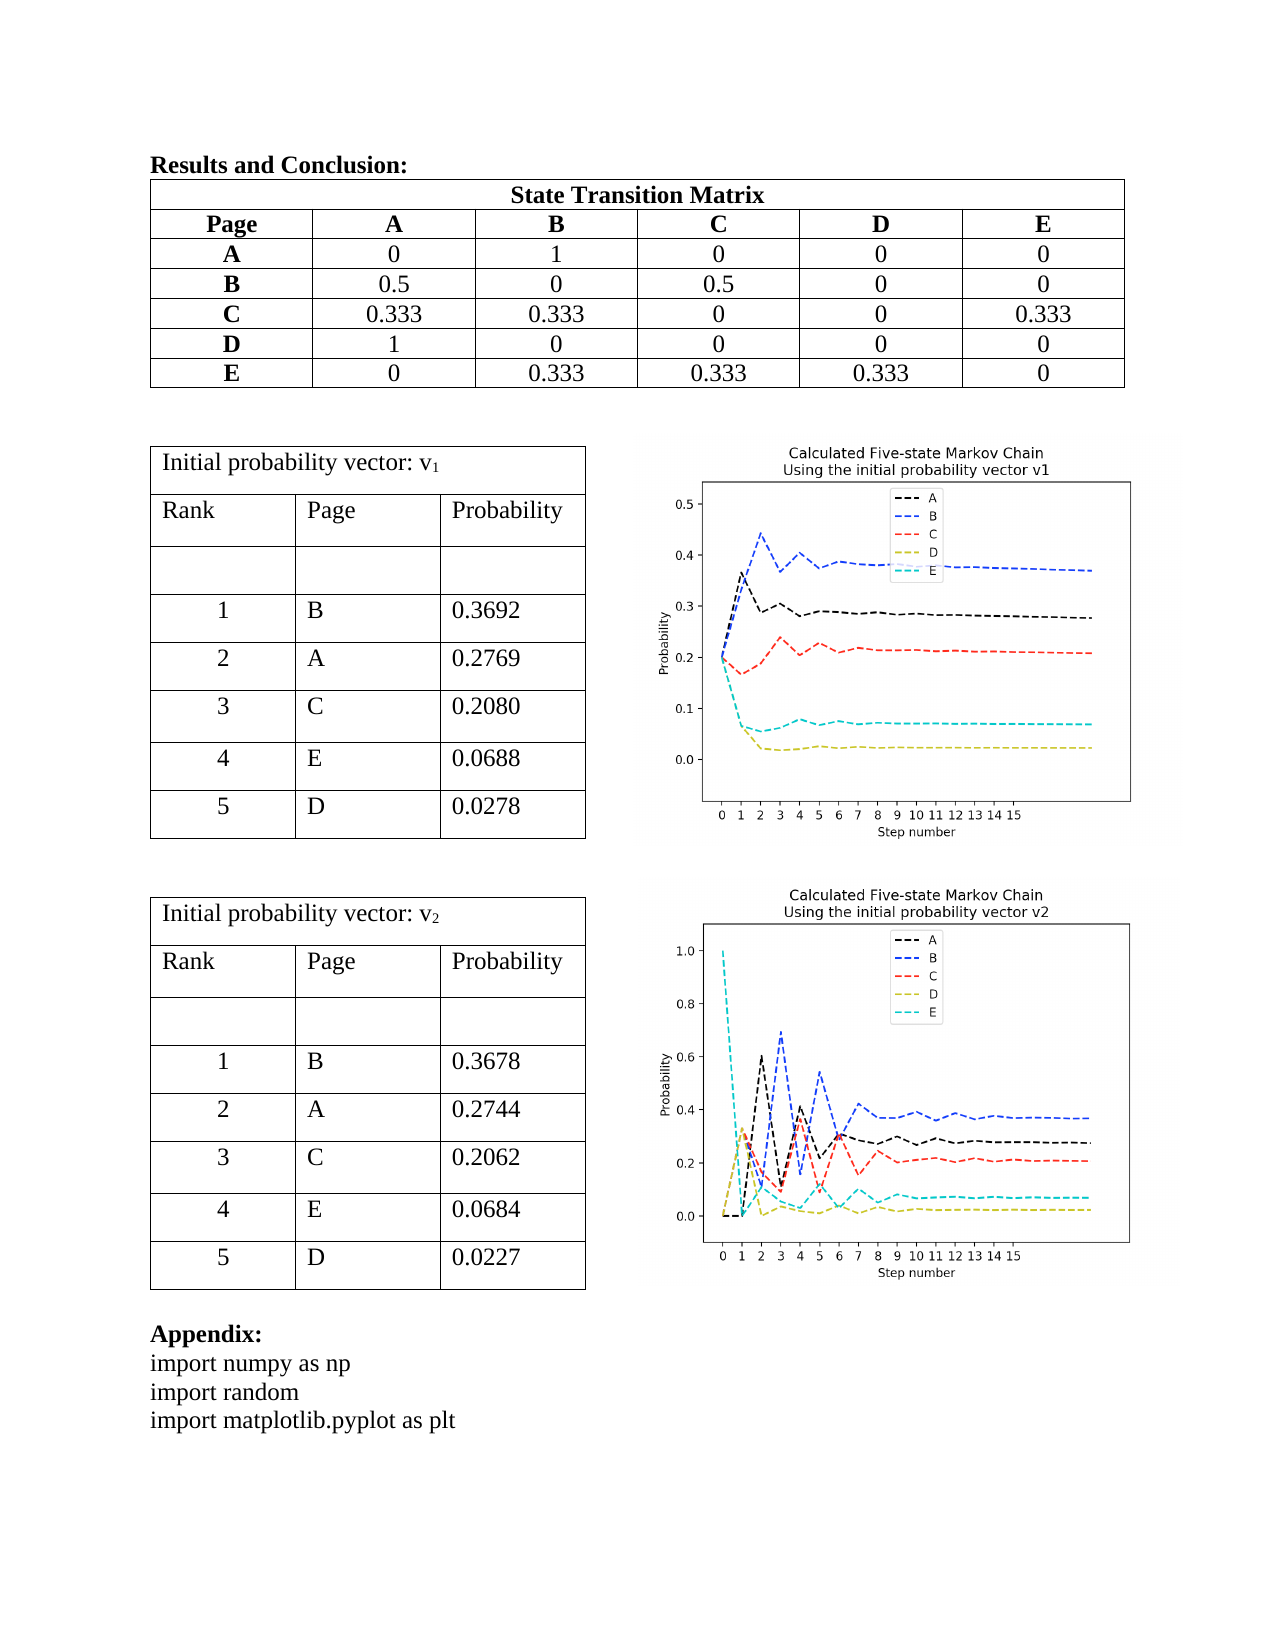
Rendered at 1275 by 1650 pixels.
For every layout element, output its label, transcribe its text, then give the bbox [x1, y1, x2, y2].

table_cell 0.2080 [441, 691, 585, 742]
table_cell 0 [638, 239, 799, 268]
table_cell A [296, 1094, 440, 1141]
table_cell 1 [151, 595, 295, 642]
table_cell Rank [151, 946, 295, 997]
table_cell Page [296, 495, 440, 546]
table_cell 0.2744 [441, 1094, 585, 1141]
table_cell 0.0227 [441, 1242, 585, 1289]
table_cell 2 [151, 643, 295, 690]
table_cell E [963, 210, 1124, 238]
table_cell 0.2769 [441, 643, 585, 690]
table_cell 0 [313, 359, 475, 387]
text import numpy as np [150, 1348, 1125, 1377]
table_cell 0.0684 [441, 1194, 585, 1241]
table_cell 0.0278 [441, 791, 585, 838]
table_cell 0.333 [476, 299, 637, 328]
table_cell 3 [151, 1142, 295, 1193]
picture [633, 433, 1184, 846]
table_cell 3 [151, 691, 295, 742]
table_cell 0.333 [313, 299, 475, 328]
table_cell [151, 547, 295, 594]
picture [637, 877, 1181, 1286]
table_cell [296, 547, 440, 594]
table_cell Page [296, 946, 440, 997]
table_cell A [313, 210, 475, 238]
table_cell 0 [963, 239, 1124, 268]
table_header Initial probability vector: v1 [151, 447, 585, 494]
table_cell D [800, 210, 962, 238]
table_cell 0.333 [800, 359, 962, 387]
table_cell 0 [800, 269, 962, 298]
text Results and Conclusion: [150, 150, 1125, 179]
table_cell 0 [638, 299, 799, 328]
table_cell 2 [151, 1094, 295, 1141]
table_cell [296, 998, 440, 1045]
table_cell C [296, 1142, 440, 1193]
table_cell Rank [151, 495, 295, 546]
text import matplotlib.pyplot as plt [150, 1405, 1125, 1434]
table_cell 0 [963, 329, 1124, 357]
table_cell 1 [313, 329, 475, 357]
table_cell 0 [963, 359, 1124, 387]
table_cell 0.333 [476, 359, 637, 387]
table_cell A [151, 239, 312, 268]
table_cell 4 [151, 743, 295, 790]
table_cell Page [151, 210, 312, 238]
table_cell 0 [638, 329, 799, 357]
table_cell Probability [441, 946, 585, 997]
table_cell 5 [151, 1242, 295, 1289]
table_cell 0.0688 [441, 743, 585, 790]
table_cell E [296, 743, 440, 790]
table_cell 1 [476, 239, 637, 268]
text import random [150, 1377, 1125, 1405]
table_cell C [296, 691, 440, 742]
table_cell 0.3692 [441, 595, 585, 642]
table_cell 0 [476, 269, 637, 298]
table_cell A [296, 643, 440, 690]
table_cell 0 [800, 329, 962, 357]
table_cell 0.3678 [441, 1046, 585, 1093]
table_cell C [638, 210, 799, 238]
table_cell C [151, 299, 312, 328]
table_cell B [151, 269, 312, 298]
table_cell 0.333 [638, 359, 799, 387]
table_cell 5 [151, 791, 295, 838]
table_cell 0.5 [638, 269, 799, 298]
table_cell 4 [151, 1194, 295, 1241]
table_cell D [296, 791, 440, 838]
text Appendix: [150, 1319, 1125, 1348]
table_cell 0.333 [963, 299, 1124, 328]
table_cell B [476, 210, 637, 238]
table_cell 0 [800, 239, 962, 268]
table_cell B [296, 1046, 440, 1093]
table_cell [441, 998, 585, 1045]
table_cell E [151, 359, 312, 387]
table_header State Transition Matrix [151, 180, 1124, 208]
table_cell Probability [441, 495, 585, 546]
table_cell 0.5 [313, 269, 475, 298]
table_cell E [296, 1194, 440, 1241]
table_cell 0 [963, 269, 1124, 298]
table_cell [441, 547, 585, 594]
table_cell 0 [800, 299, 962, 328]
table_cell 0 [313, 239, 475, 268]
table_cell B [296, 595, 440, 642]
table_cell 0.2062 [441, 1142, 585, 1193]
table_cell 1 [151, 1046, 295, 1093]
table_cell [151, 998, 295, 1045]
table_header Initial probability vector: v2 [151, 898, 585, 945]
table_cell 0 [476, 329, 637, 357]
table_cell D [151, 329, 312, 357]
table_cell D [296, 1242, 440, 1289]
